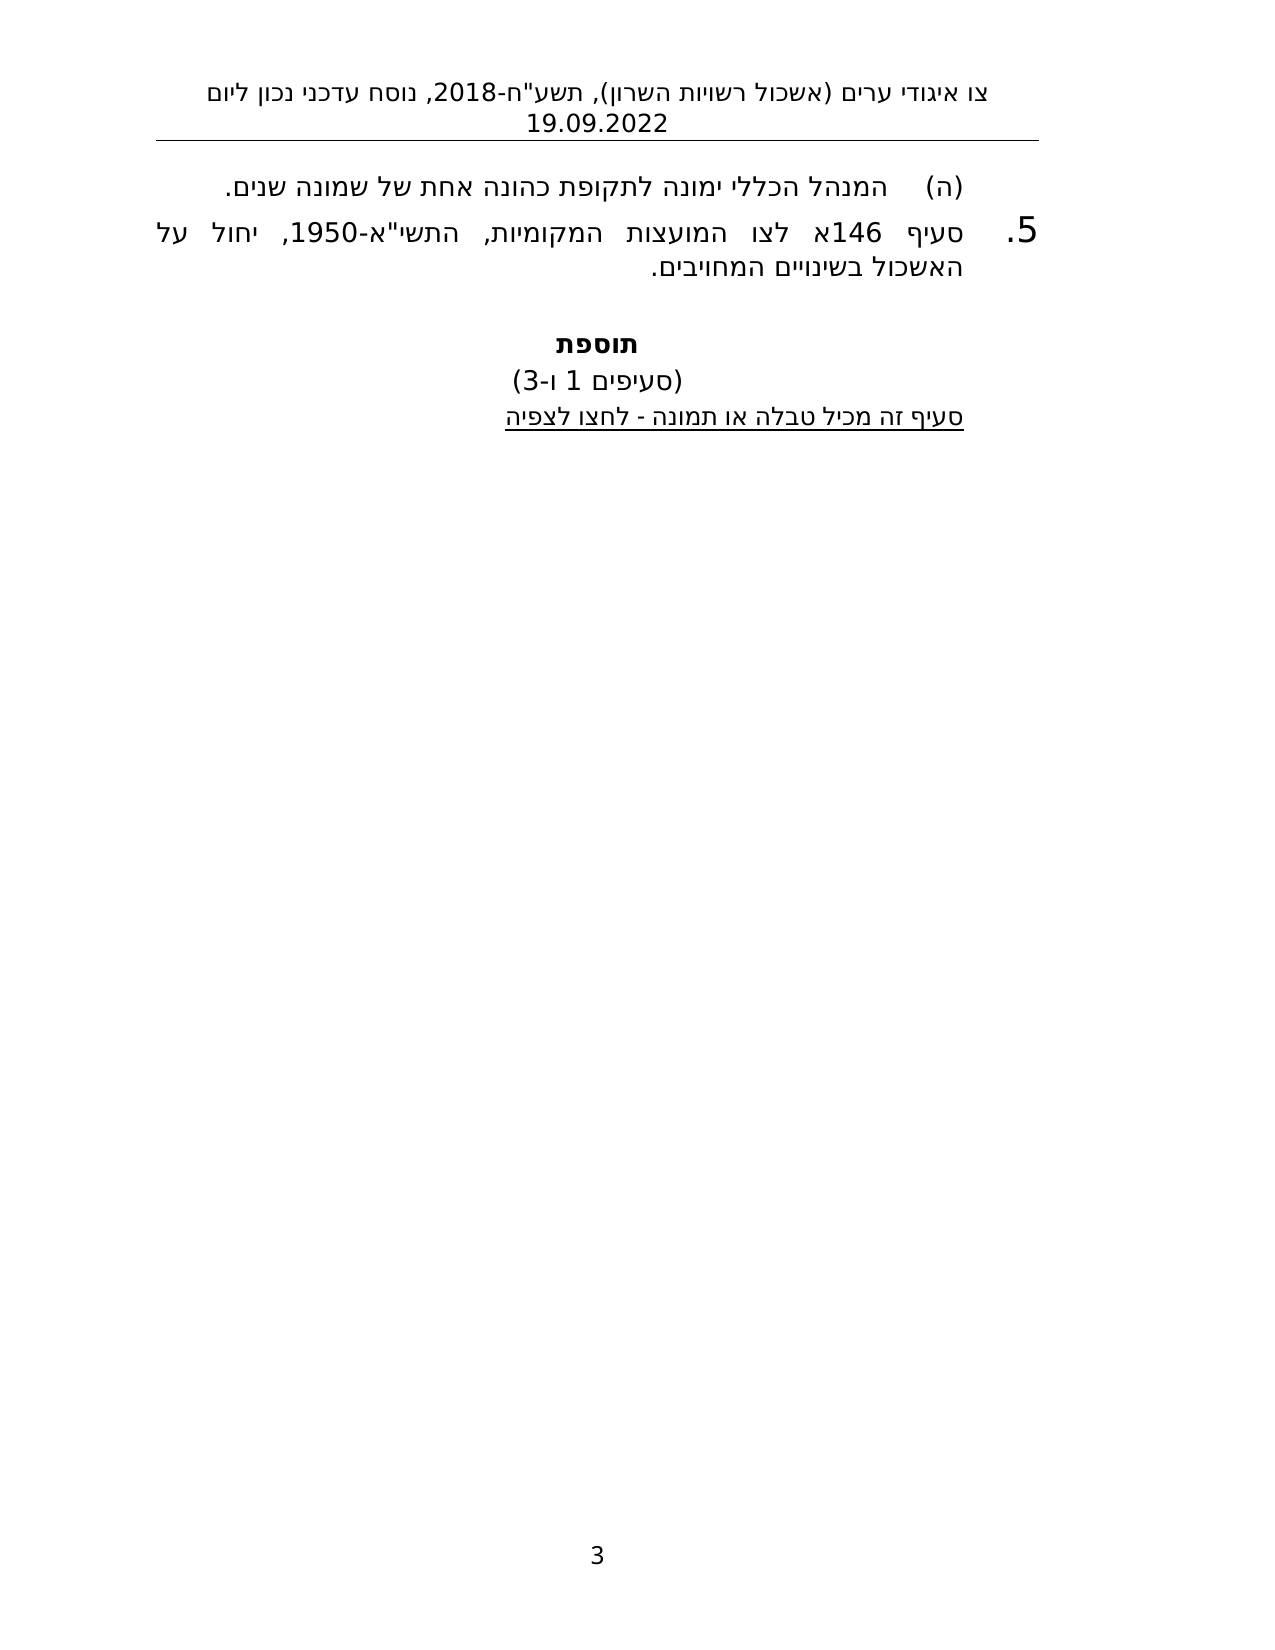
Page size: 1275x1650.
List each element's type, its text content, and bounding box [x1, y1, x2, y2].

text (סעיפים 1 ו-3) [156, 378, 1039, 409]
text תוספת [156, 340, 1039, 372]
text (ה) המנהל הכללי ימונה לתקופת כהונה אחת של שמונה שנים. [156, 177, 964, 209]
text סעיף זה מכיל טבלה או תמונה - לחצו לצפיה [156, 415, 964, 444]
text 5. סעיף 146א לצו המועצות המקומיות, התשי"א-1950, יחול על האשכול בשינויים המחויבים. [156, 215, 1039, 289]
